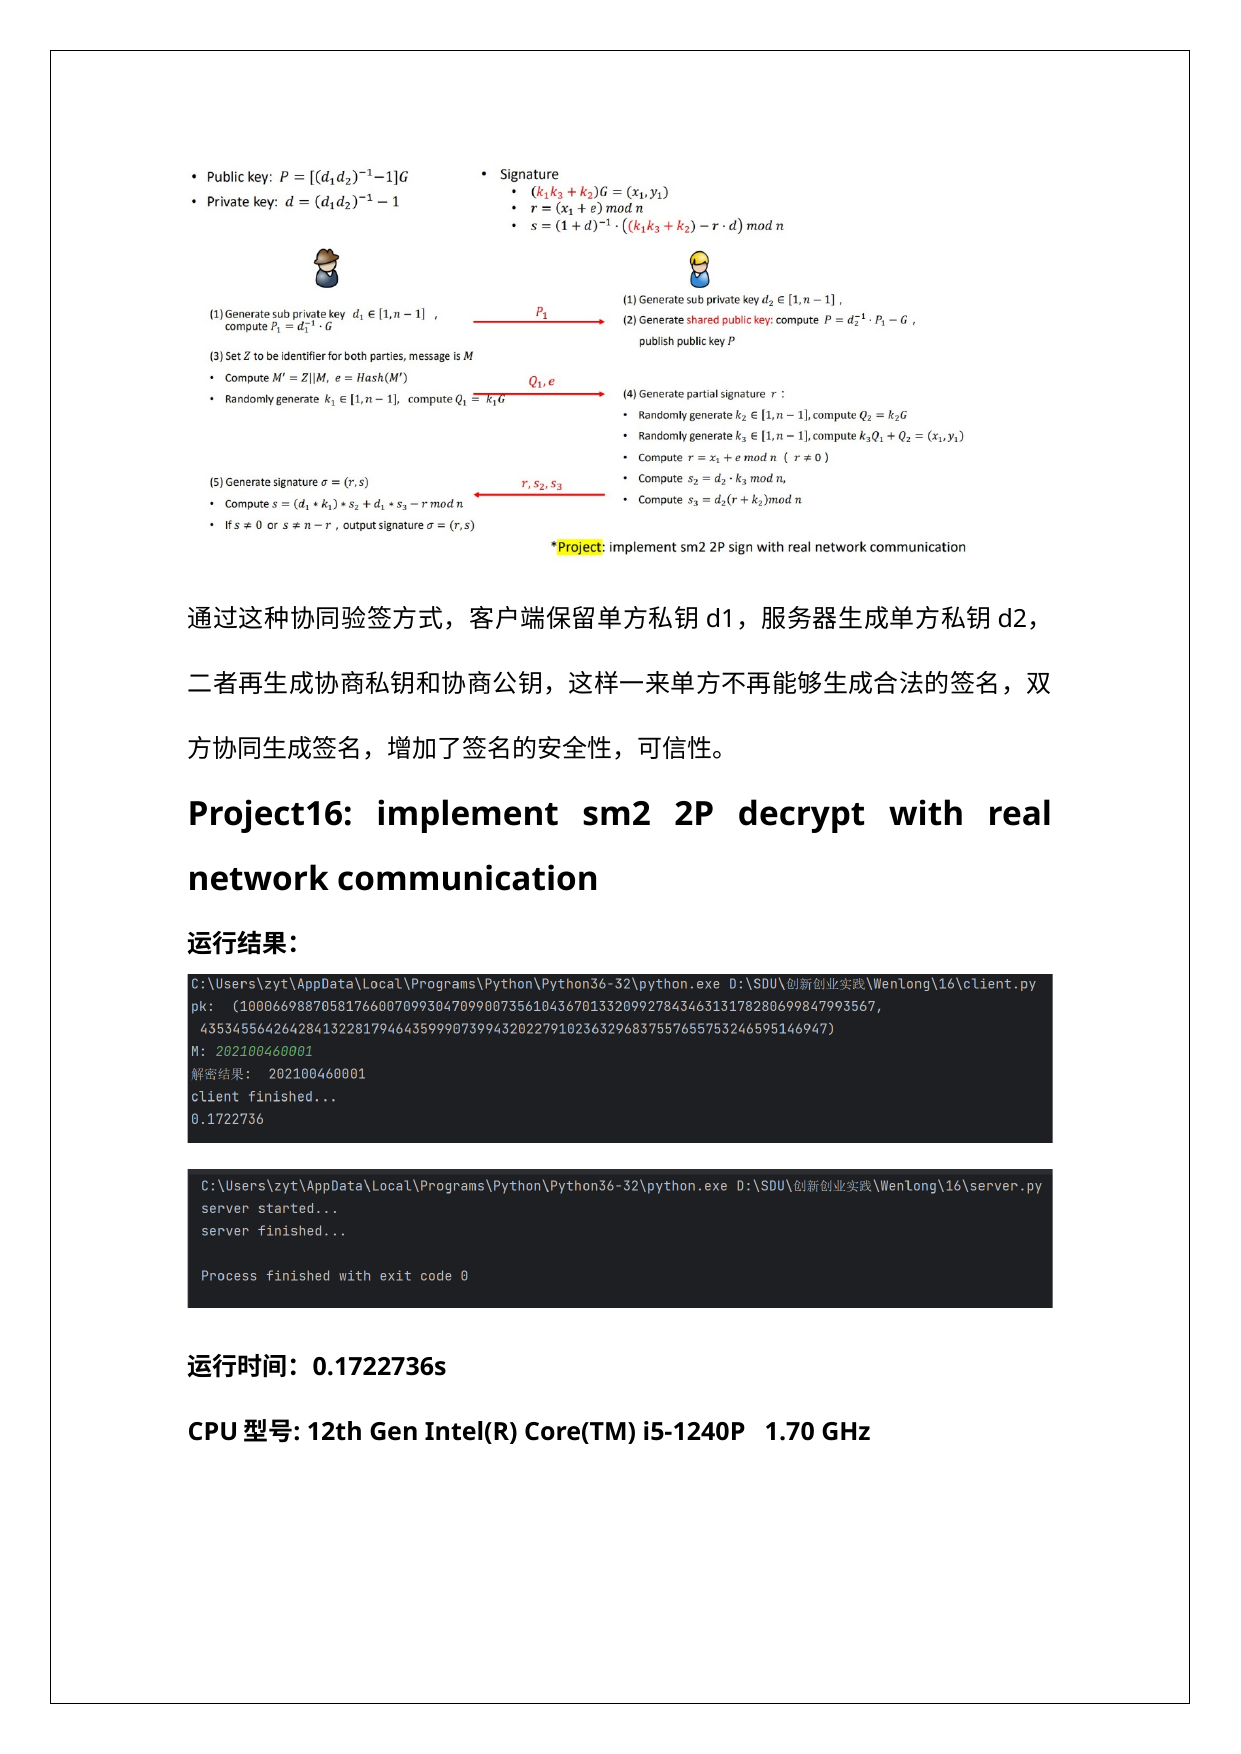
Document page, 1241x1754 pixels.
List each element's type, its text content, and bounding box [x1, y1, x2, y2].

picture [187, 162, 977, 572]
picture [187, 1169, 1053, 1308]
text 通过这种协同验签方式，客户端保留单方私钥d1，服务器生成单方私钥d2，二者再生成协商私钥和协商公钥，这样一来单方不再能够生成合法的签名，双方协同生成签名，增加了签名的安全性，可信性。 [187, 584, 1053, 779]
text 运行结果： [187, 909, 1053, 974]
text 运行时间：0.1722736s [187, 1332, 1053, 1397]
picture [187, 974, 1053, 1143]
text CPU型号: 12th Gen Intel(R) Core(TM) i5-1240P 1.70 GHz [187, 1397, 1053, 1462]
text Project16: implement sm2 2P decrypt with real network communication [187, 779, 1053, 909]
